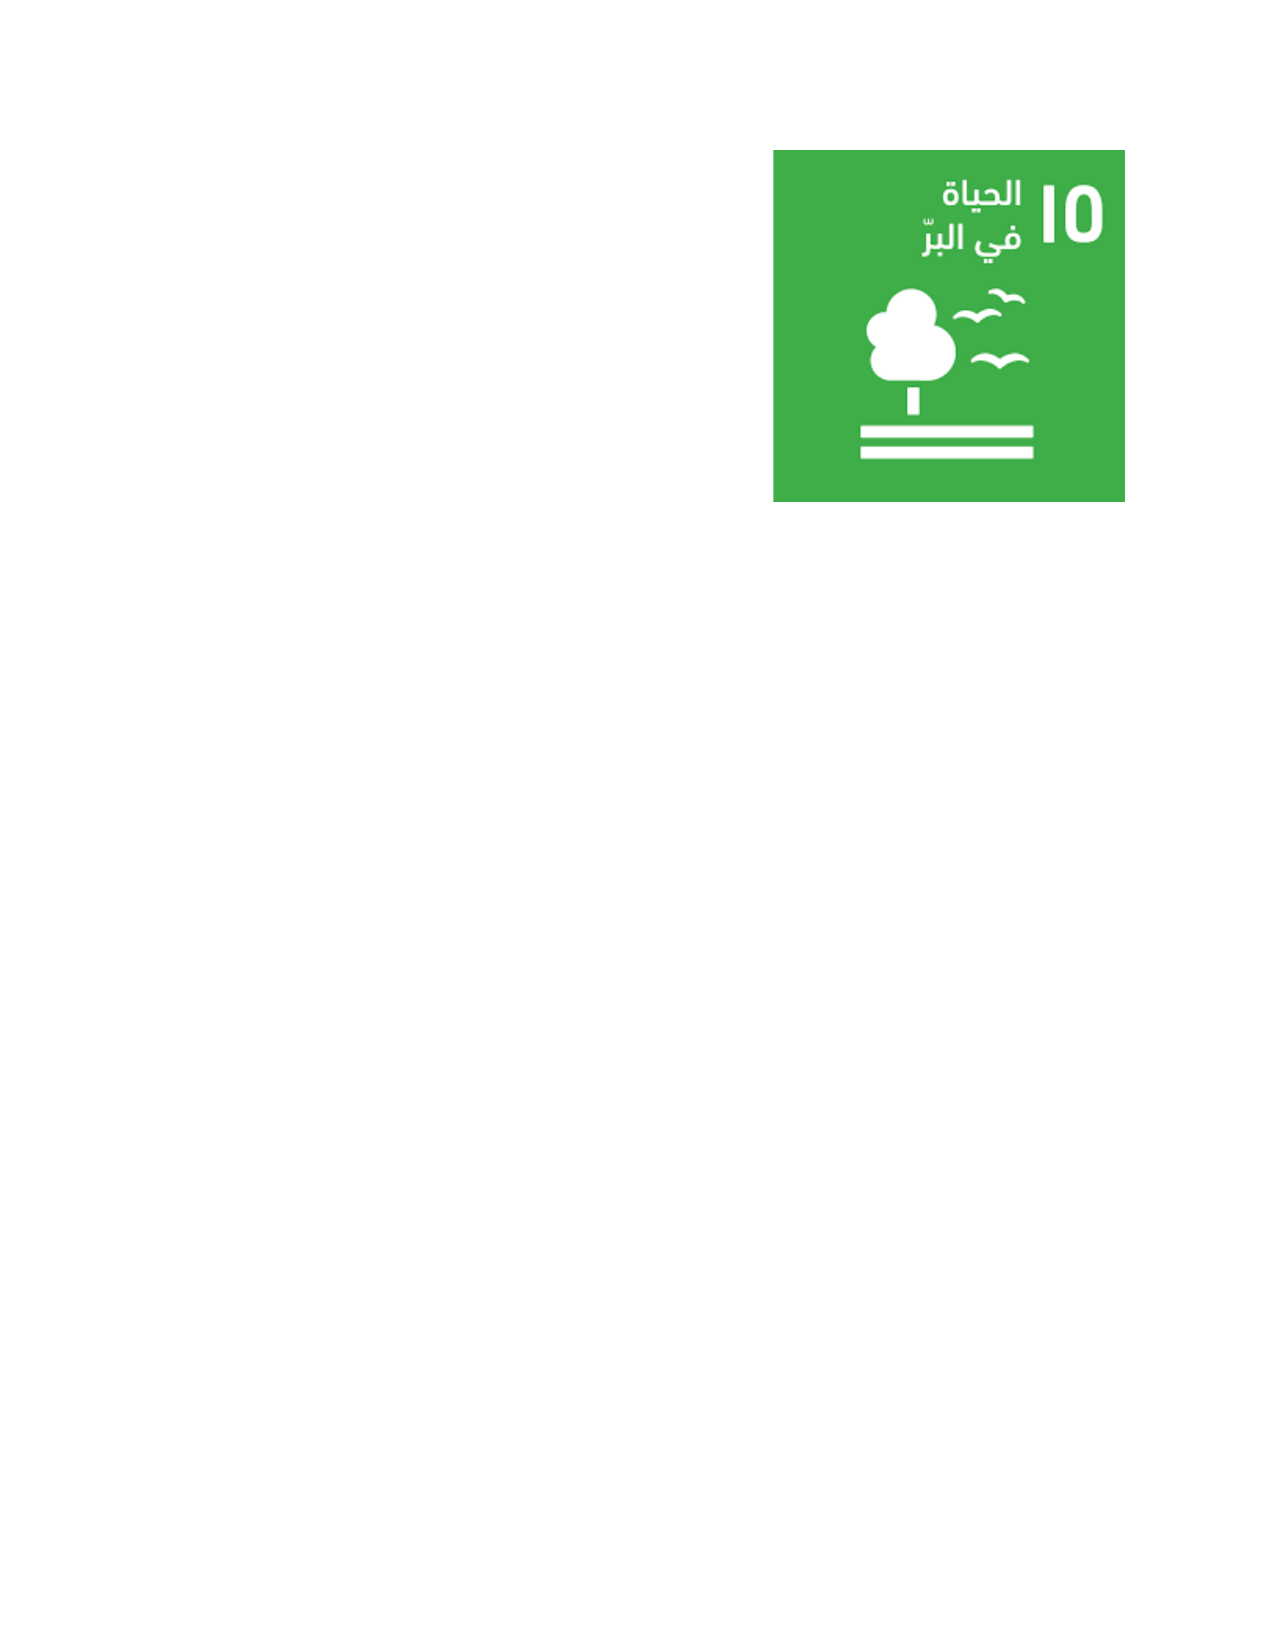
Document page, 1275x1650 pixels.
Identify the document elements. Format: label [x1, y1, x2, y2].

picture [773, 150, 1125, 502]
